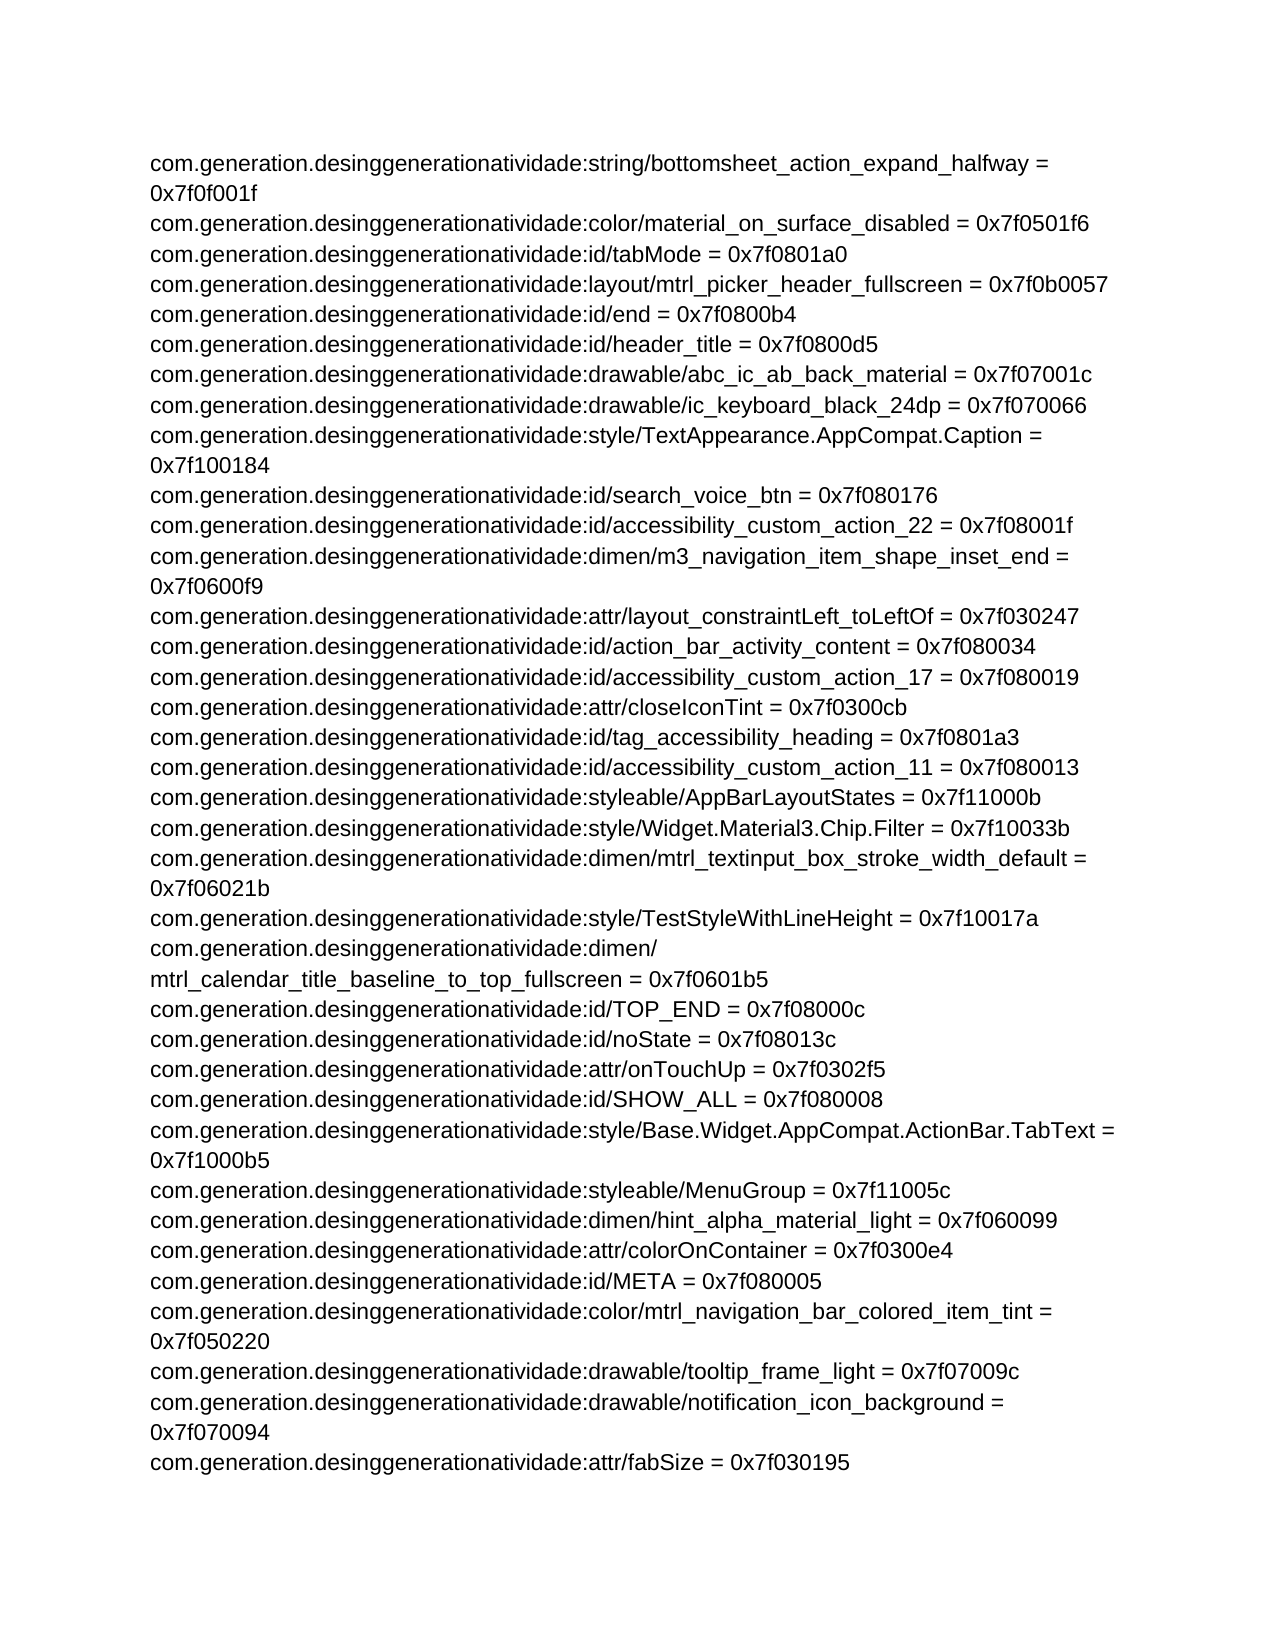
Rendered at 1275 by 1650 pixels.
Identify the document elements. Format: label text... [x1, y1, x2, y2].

text com.generation.desinggenerationatividade:id/noState = 0x7f08013c [150, 1026, 1125, 1052]
text com.generation.desinggenerationatividade:attr/fabSize = 0x7f030195 [150, 1449, 1125, 1475]
text com.generation.desinggenerationatividade:dimen/m3_navigation_item_shape_inset_end = 0x7f0600f9 [150, 543, 1125, 599]
text com.generation.desinggenerationatividade:drawable/ic_keyboard_black_24dp = 0x7f070066 [150, 392, 1125, 418]
text com.generation.desinggenerationatividade:id/header_title = 0x7f0800d5 [150, 331, 1125, 358]
text com.generation.desinggenerationatividade:dimen/hint_alpha_material_light = 0x7f060099 [150, 1207, 1125, 1234]
text com.generation.desinggenerationatividade:id/accessibility_custom_action_17 = 0x7f080019 [150, 663, 1125, 690]
text com.generation.desinggenerationatividade:attr/closeIconTint = 0x7f0300cb [150, 694, 1125, 720]
text com.generation.desinggenerationatividade:id/accessibility_custom_action_22 = 0x7f08001f [150, 512, 1125, 539]
text com.generation.desinggenerationatividade:id/tabMode = 0x7f0801a0 [150, 241, 1125, 267]
text com.generation.desinggenerationatividade:color/material_on_surface_disabled = 0x7f0501f6 [150, 210, 1125, 237]
text com.generation.desinggenerationatividade:attr/onTouchUp = 0x7f0302f5 [150, 1056, 1125, 1083]
text com.generation.desinggenerationatividade:string/bottomsheet_action_expand_halfway = 0x7f0f001f [150, 150, 1125, 207]
text com.generation.desinggenerationatividade:id/accessibility_custom_action_11 = 0x7f080013 [150, 754, 1125, 781]
text com.generation.desinggenerationatividade:id/tag_accessibility_heading = 0x7f0801a3 [150, 724, 1125, 750]
text com.generation.desinggenerationatividade:attr/colorOnContainer = 0x7f0300e4 [150, 1237, 1125, 1264]
text com.generation.desinggenerationatividade:color/mtrl_navigation_bar_colored_item_tint = 0x7f050220 [150, 1298, 1125, 1354]
text com.generation.desinggenerationatividade:layout/mtrl_picker_header_fullscreen = 0x7f0b0057 [150, 271, 1125, 297]
text com.generation.desinggenerationatividade:id/end = 0x7f0800b4 [150, 301, 1125, 327]
text com.generation.desinggenerationatividade:style/TestStyleWithLineHeight = 0x7f10017a [150, 905, 1125, 932]
text com.generation.desinggenerationatividade:attr/layout_constraintLeft_toLeftOf = 0x7f030247 [150, 603, 1125, 629]
text com.generation.desinggenerationatividade:id/search_voice_btn = 0x7f080176 [150, 482, 1125, 509]
text com.generation.desinggenerationatividade:style/Widget.Material3.Chip.Filter = 0x7f10033b [150, 814, 1125, 841]
text com.generation.desinggenerationatividade:styleable/MenuGroup = 0x7f11005c [150, 1177, 1125, 1203]
text com.generation.desinggenerationatividade:styleable/AppBarLayoutStates = 0x7f11000b [150, 784, 1125, 811]
text com.generation.desinggenerationatividade:drawable/tooltip_frame_light = 0x7f07009c [150, 1358, 1125, 1385]
text com.generation.desinggenerationatividade:id/META = 0x7f080005 [150, 1268, 1125, 1294]
text com.generation.desinggenerationatividade:id/SHOW_ALL = 0x7f080008 [150, 1086, 1125, 1113]
text com.generation.desinggenerationatividade:style/Base.Widget.AppCompat.ActionBar.TabText = 0x7f1000b5 [150, 1117, 1125, 1173]
text com.generation.desinggenerationatividade:style/TextAppearance.AppCompat.Caption = 0x7f100184 [150, 422, 1125, 478]
text com.generation.desinggenerationatividade:drawable/notification_icon_background = 0x7f070094 [150, 1388, 1125, 1445]
text com.generation.desinggenerationatividade:dimen/mtrl_textinput_box_stroke_width_default = 0x7f06021b [150, 845, 1125, 901]
text com.generation.desinggenerationatividade:drawable/abc_ic_ab_back_material = 0x7f07001c [150, 361, 1125, 388]
text com.generation.desinggenerationatividade:id/TOP_END = 0x7f08000c [150, 996, 1125, 1022]
text com.generation.desinggenerationatividade:id/action_bar_activity_content = 0x7f080034 [150, 633, 1125, 660]
text com.generation.desinggenerationatividade:dimen/mtrl_calendar_title_baseline_to_top_fullscreen = 0x7f0601b5 [150, 935, 1125, 992]
